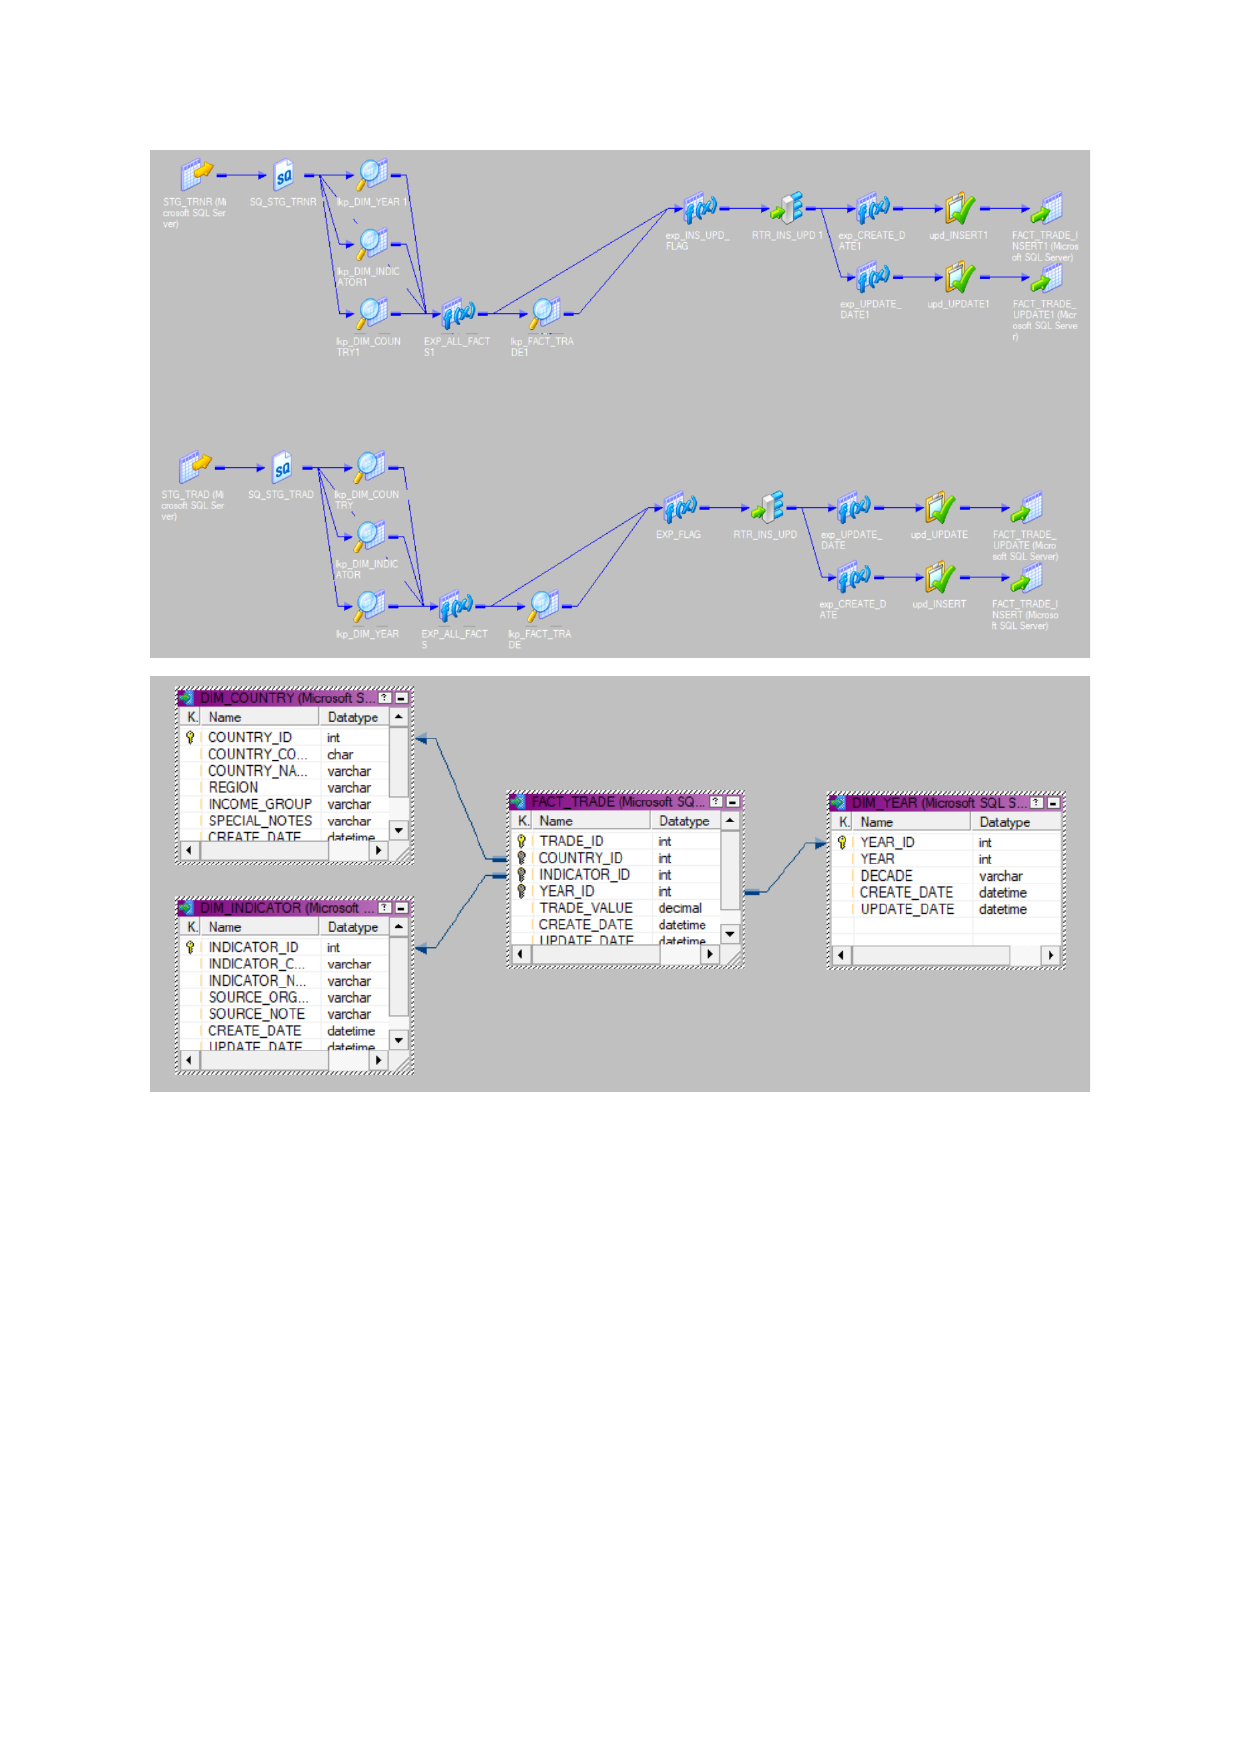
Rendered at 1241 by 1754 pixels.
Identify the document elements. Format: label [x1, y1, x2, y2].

picture [150, 150, 1091, 658]
picture [150, 676, 1091, 1092]
